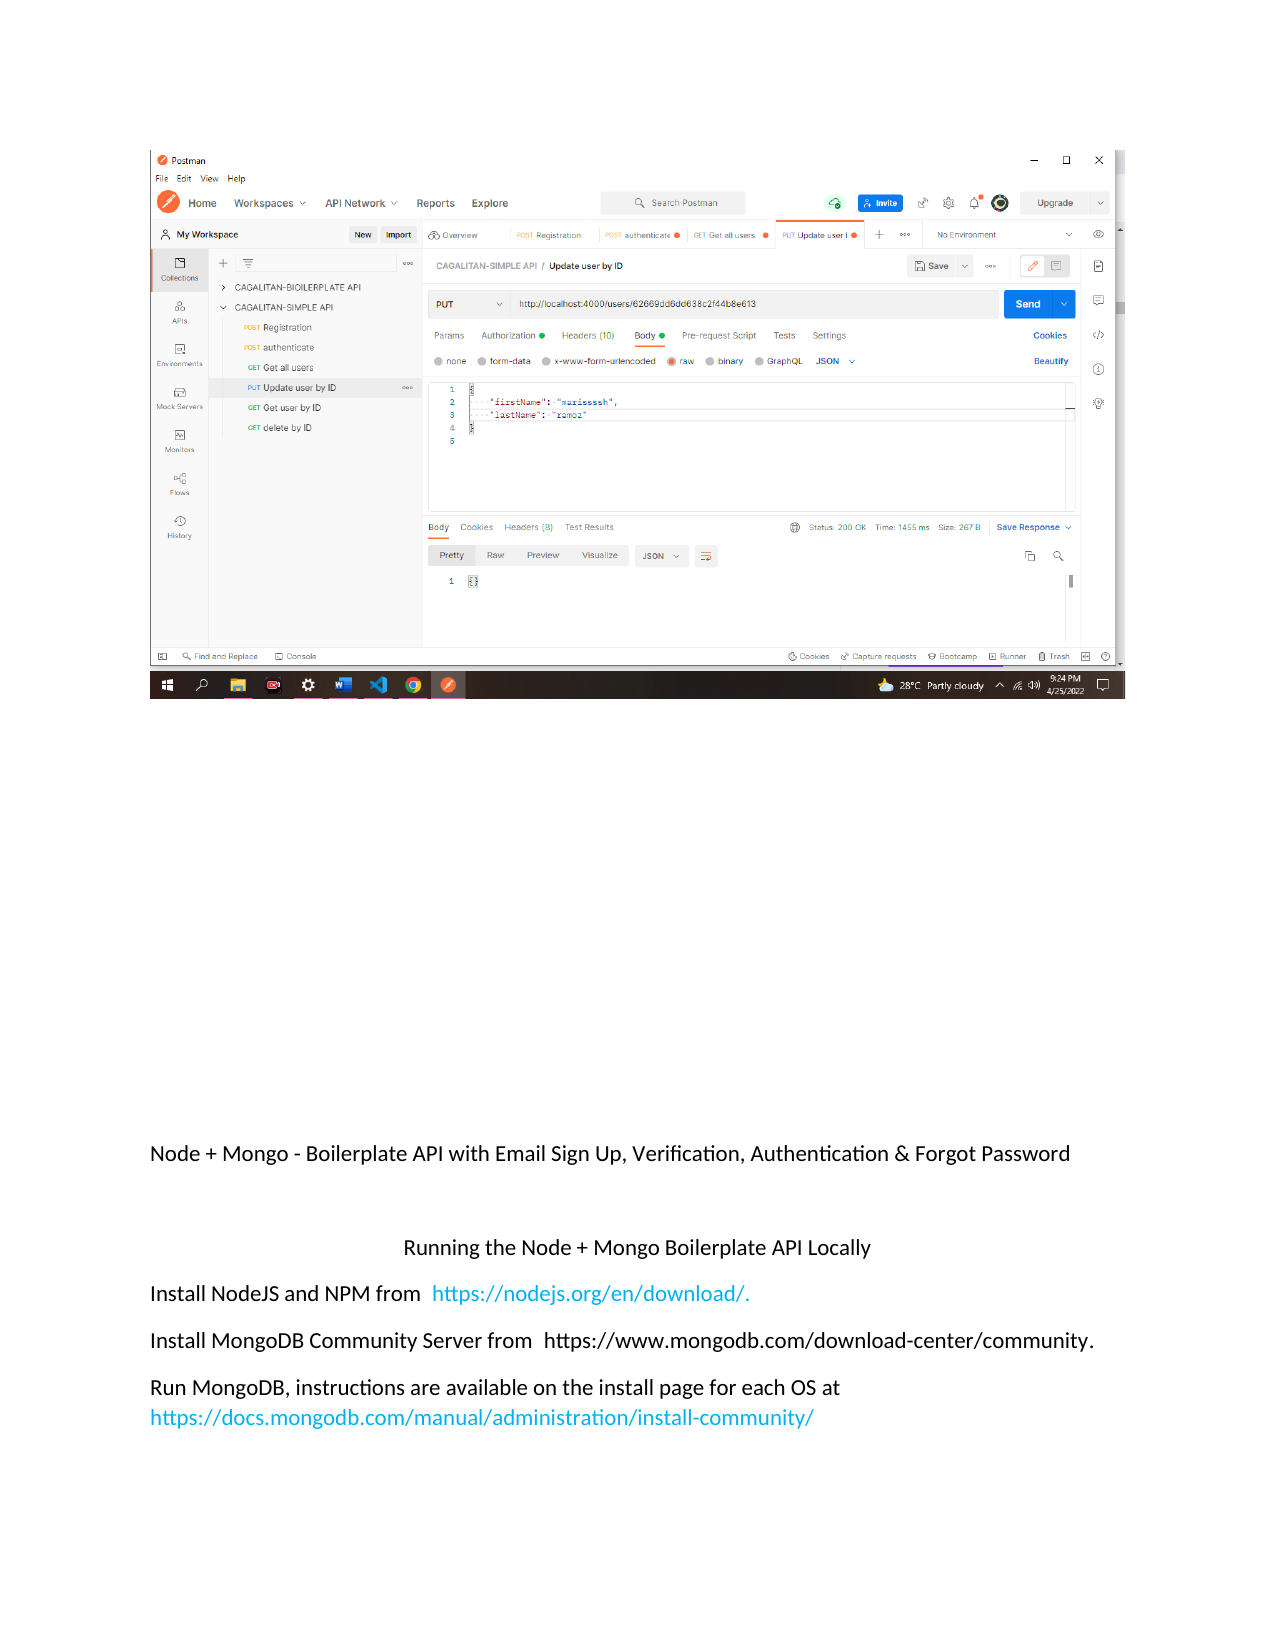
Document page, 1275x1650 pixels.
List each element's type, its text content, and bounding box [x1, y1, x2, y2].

text Running the Node + Mongo Boilerplate API Locally [150, 1233, 1125, 1261]
picture [150, 150, 1125, 699]
text Install MongoDB Community Server from https://www.mongodb.com/download-center/community. [150, 1326, 1125, 1354]
text Node + Mongo - Boilerplate API with Email Sign Up, Verification, Authentication & Forgot Password [150, 1139, 1125, 1167]
text Install NodeJS and NPM from https://nodejs.org/en/download/. [150, 1279, 1125, 1308]
text Run MongoDB, instructions are available on the install page for each OS at https://docs.mongodb.com/manual/administration/install-community/ [150, 1373, 1125, 1432]
